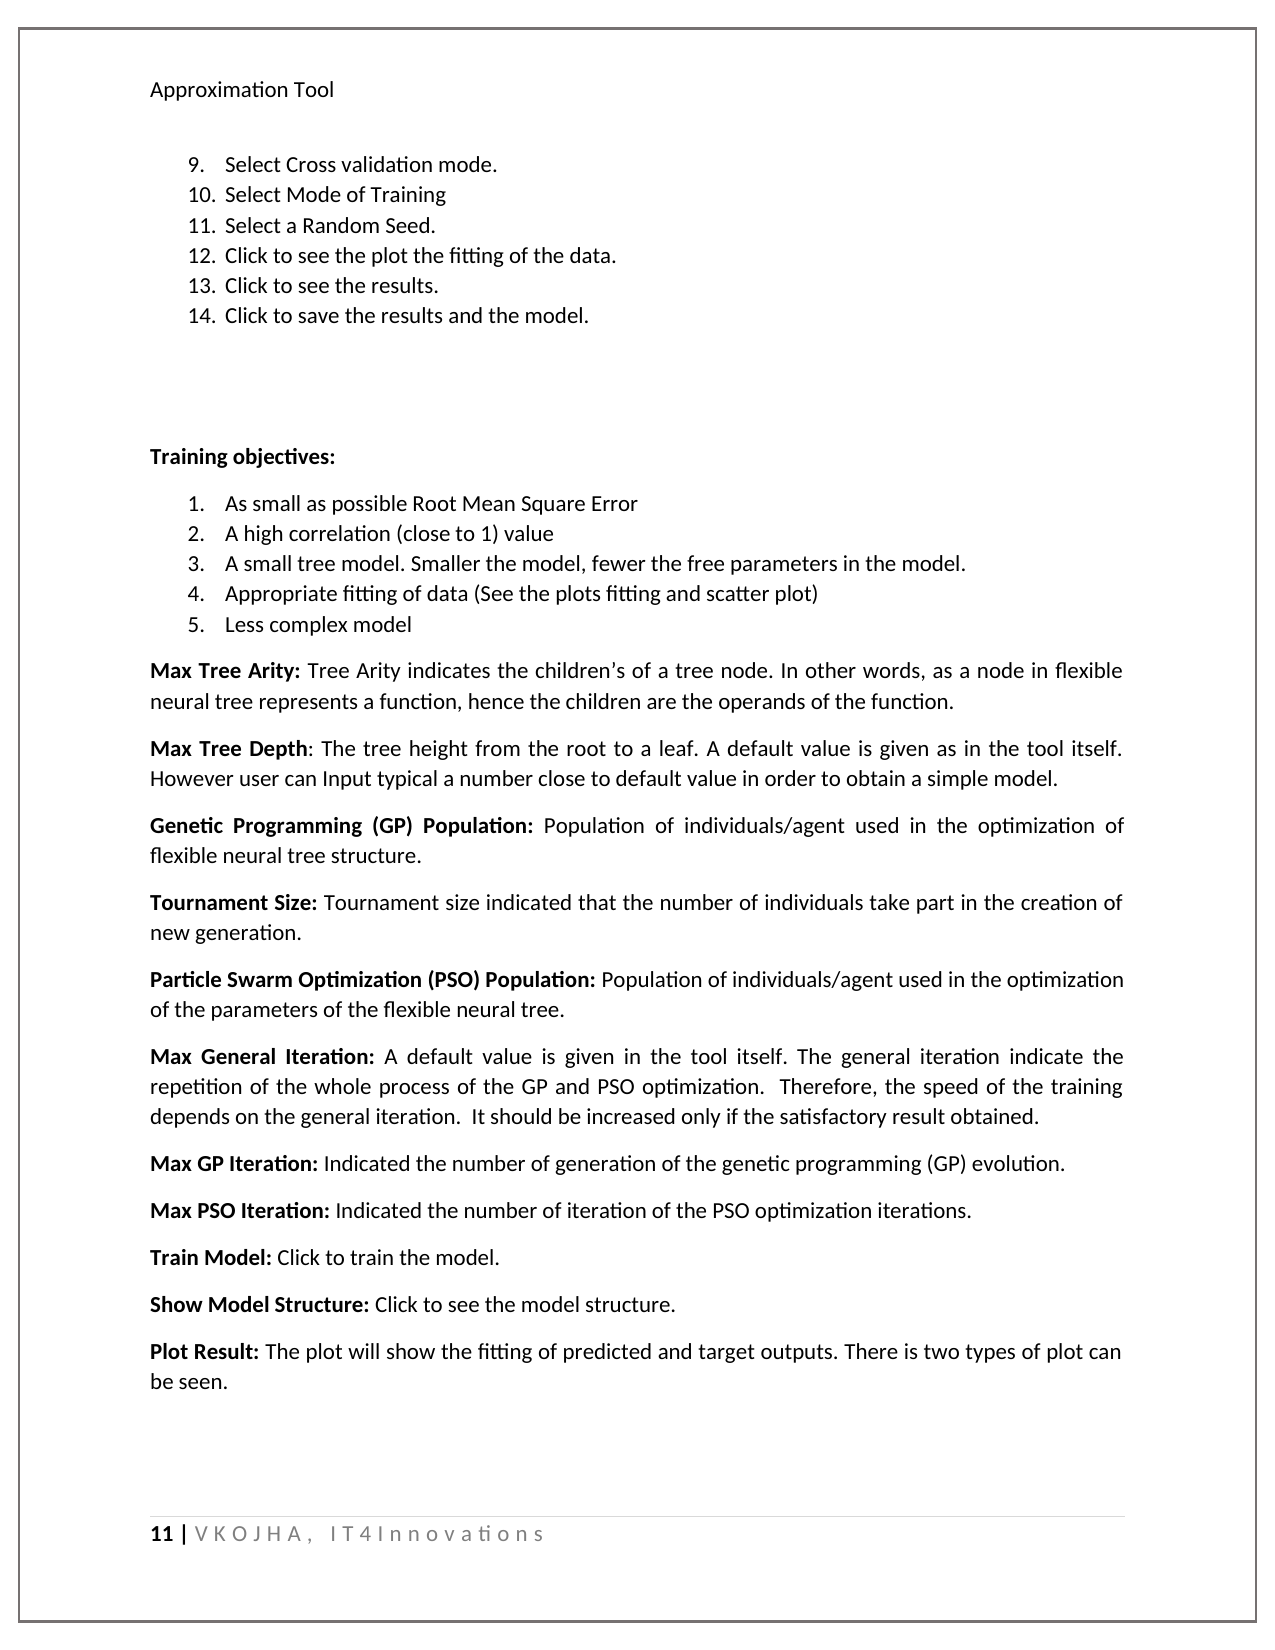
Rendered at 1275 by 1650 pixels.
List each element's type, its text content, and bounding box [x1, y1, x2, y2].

text Max Tree Arity: Tree Arity indicates the children’s of a tree node. In other words, as a node in flexible neural tree represents a function, hence the children are the operands of the function. [150, 657, 1125, 715]
list Select Cross validation mode. [187, 150, 1125, 178]
text Plot Result: The plot will show the fitting of predicted and target outputs. There is two types of plot can be seen. [150, 1337, 1125, 1395]
text Train Model: Click to train the model. [150, 1243, 1125, 1271]
text Max General Iteration: A default value is given in the tool itself. The general iteration indicate the repetition of the whole process of the GP and PSO optimization. Therefore, the speed of the training depends on the general iteration. It should be increased only if the satisfactory result obtained. [150, 1042, 1125, 1131]
text Tournament Size: Tournament size indicated that the number of individuals take part in the creation of new generation. [150, 888, 1125, 946]
text Max GP Iteration: Indicated the number of generation of the genetic programming (GP) evolution. [150, 1149, 1125, 1177]
list Select Mode of Training [187, 181, 1125, 209]
list As small as possible Root Mean Square Error [187, 489, 1125, 517]
list Less complex model [187, 610, 1125, 638]
text Genetic Programming (GP) Population: Population of individuals/agent used in the optimization of flexible neural tree structure. [150, 811, 1125, 869]
list Click to see the results. [187, 271, 1125, 299]
list Click to see the plot the fitting of the data. [187, 241, 1125, 269]
list Select a Random Seed. [187, 211, 1125, 239]
text Max Tree Depth: The tree height from the root to a leaf. A default value is given as in the tool itself. However user can Input typical a number close to default value in order to obtain a simple model. [150, 734, 1125, 792]
list Appropriate fitting of data (See the plots fitting and scatter plot) [187, 579, 1125, 608]
text Particle Swarm Optimization (PSO) Population: Population of individuals/agent used in the optimization of the parameters of the flexible neural tree. [150, 965, 1125, 1023]
list Click to save the results and the model. [187, 301, 1125, 329]
text Show Model Structure: Click to see the model structure. [150, 1290, 1125, 1318]
list A high correlation (close to 1) value [187, 519, 1125, 547]
text Max PSO Iteration: Indicated the number of iteration of the PSO optimization iterations. [150, 1196, 1125, 1224]
list A small tree model. Smaller the model, fewer the free parameters in the model. [187, 549, 1125, 577]
text Training objectives: [150, 442, 1125, 470]
